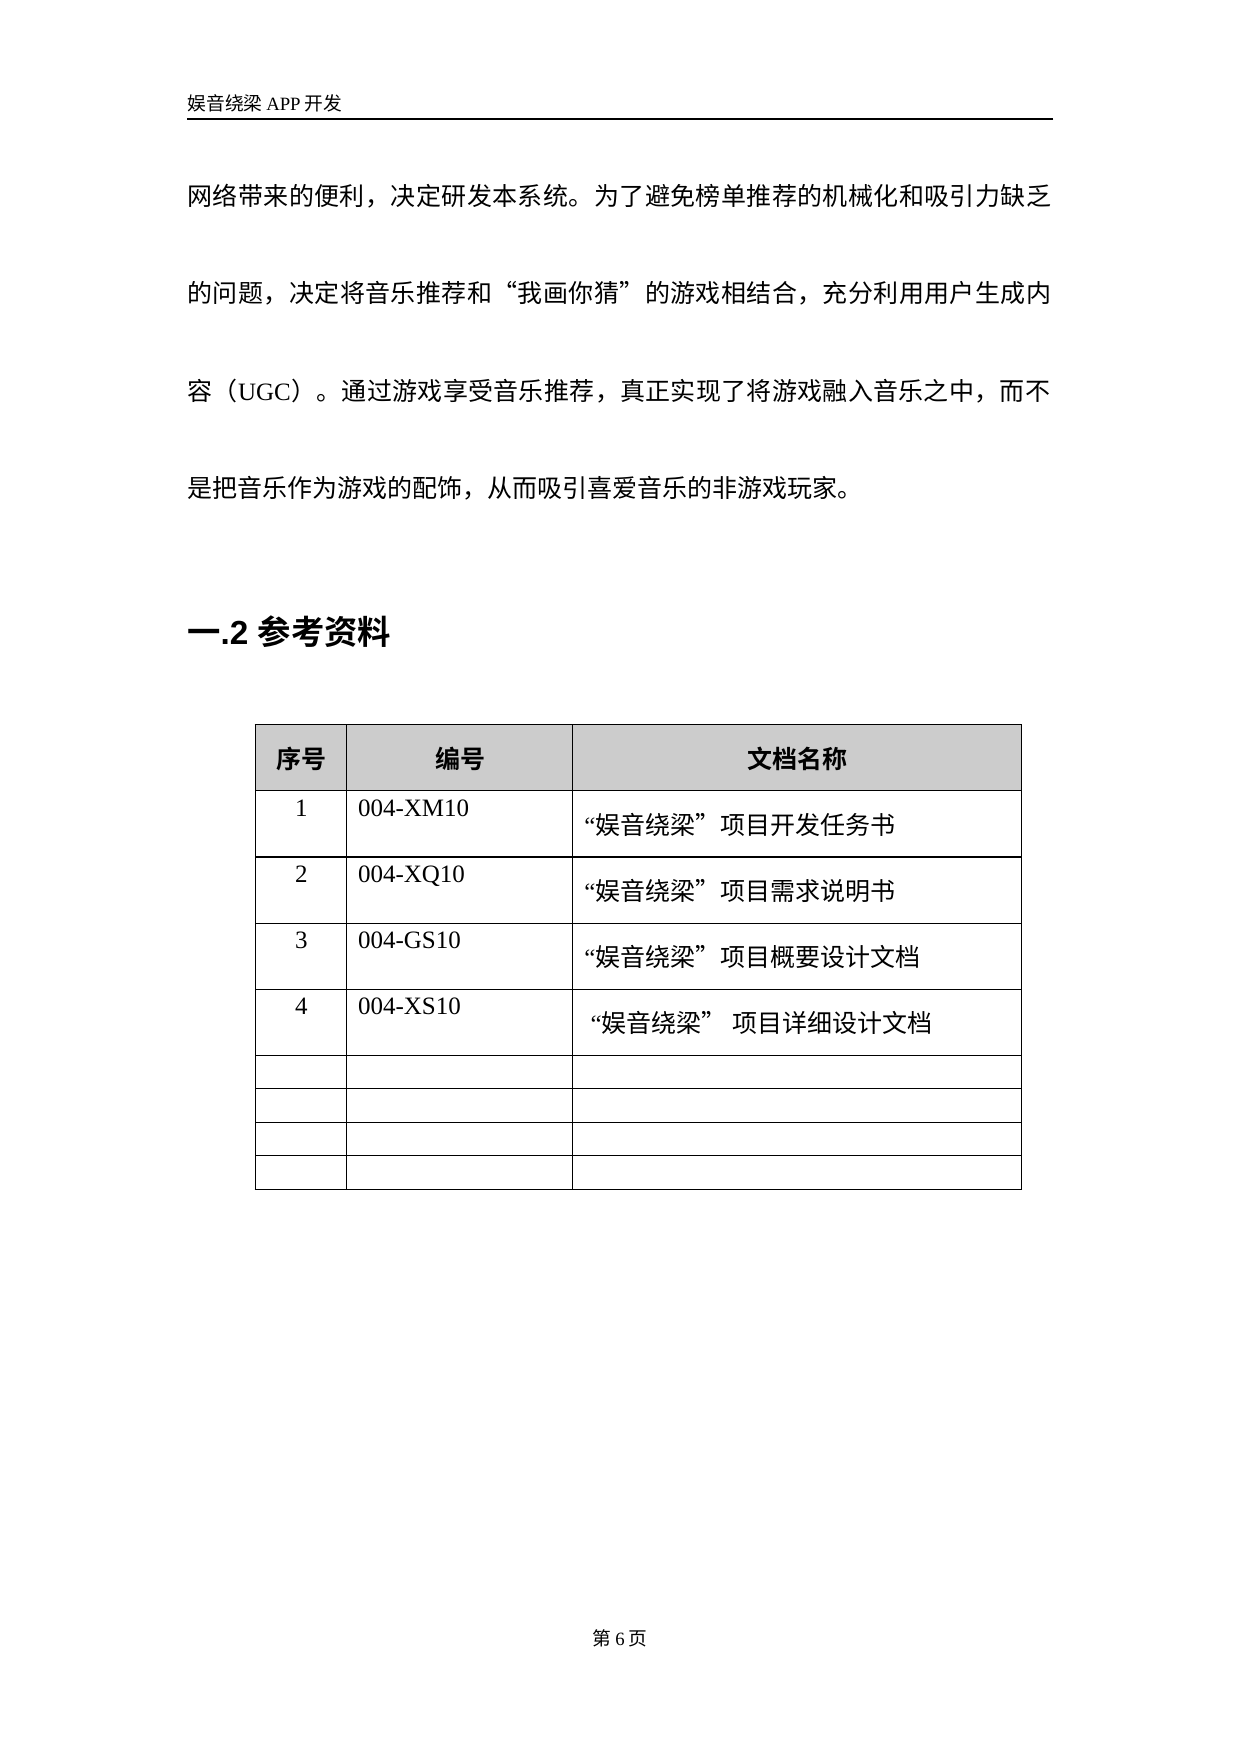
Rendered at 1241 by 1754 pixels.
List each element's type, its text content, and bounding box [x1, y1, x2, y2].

table_cell 004-GS10 [347, 924, 572, 988]
table_cell 4 [256, 990, 346, 1054]
table_cell [256, 1056, 346, 1088]
table_cell [573, 1123, 1021, 1155]
table_cell [256, 1156, 346, 1189]
table_header 序号 [256, 725, 346, 790]
table_cell “娱音绕梁” 项目详细设计文档 [573, 990, 1021, 1054]
table_cell [573, 1156, 1021, 1189]
table_cell 004-XS10 [347, 990, 572, 1054]
table_cell “娱音绕梁”项目开发任务书 [573, 791, 1021, 856]
table_cell “娱音绕梁”项目需求说明书 [573, 858, 1021, 922]
table_cell 004-XM10 [347, 791, 572, 856]
table_cell [347, 1156, 572, 1189]
table_cell “娱音绕梁”项目概要设计文档 [573, 924, 1021, 988]
table_cell [256, 1089, 346, 1122]
table_cell [347, 1056, 572, 1088]
table_cell 004-XQ10 [347, 858, 572, 922]
table_cell 3 [256, 924, 346, 988]
table_cell [347, 1089, 572, 1122]
table_cell [573, 1089, 1021, 1122]
table_header 编号 [347, 725, 572, 790]
table_cell 2 [256, 858, 346, 922]
table_header 文档名称 [573, 725, 1021, 790]
subtitle 参考资料 [187, 597, 1053, 662]
table_cell 1 [256, 791, 346, 856]
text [187, 162, 1053, 519]
table_cell [573, 1056, 1021, 1088]
table_cell [256, 1123, 346, 1155]
table_cell [347, 1123, 572, 1155]
